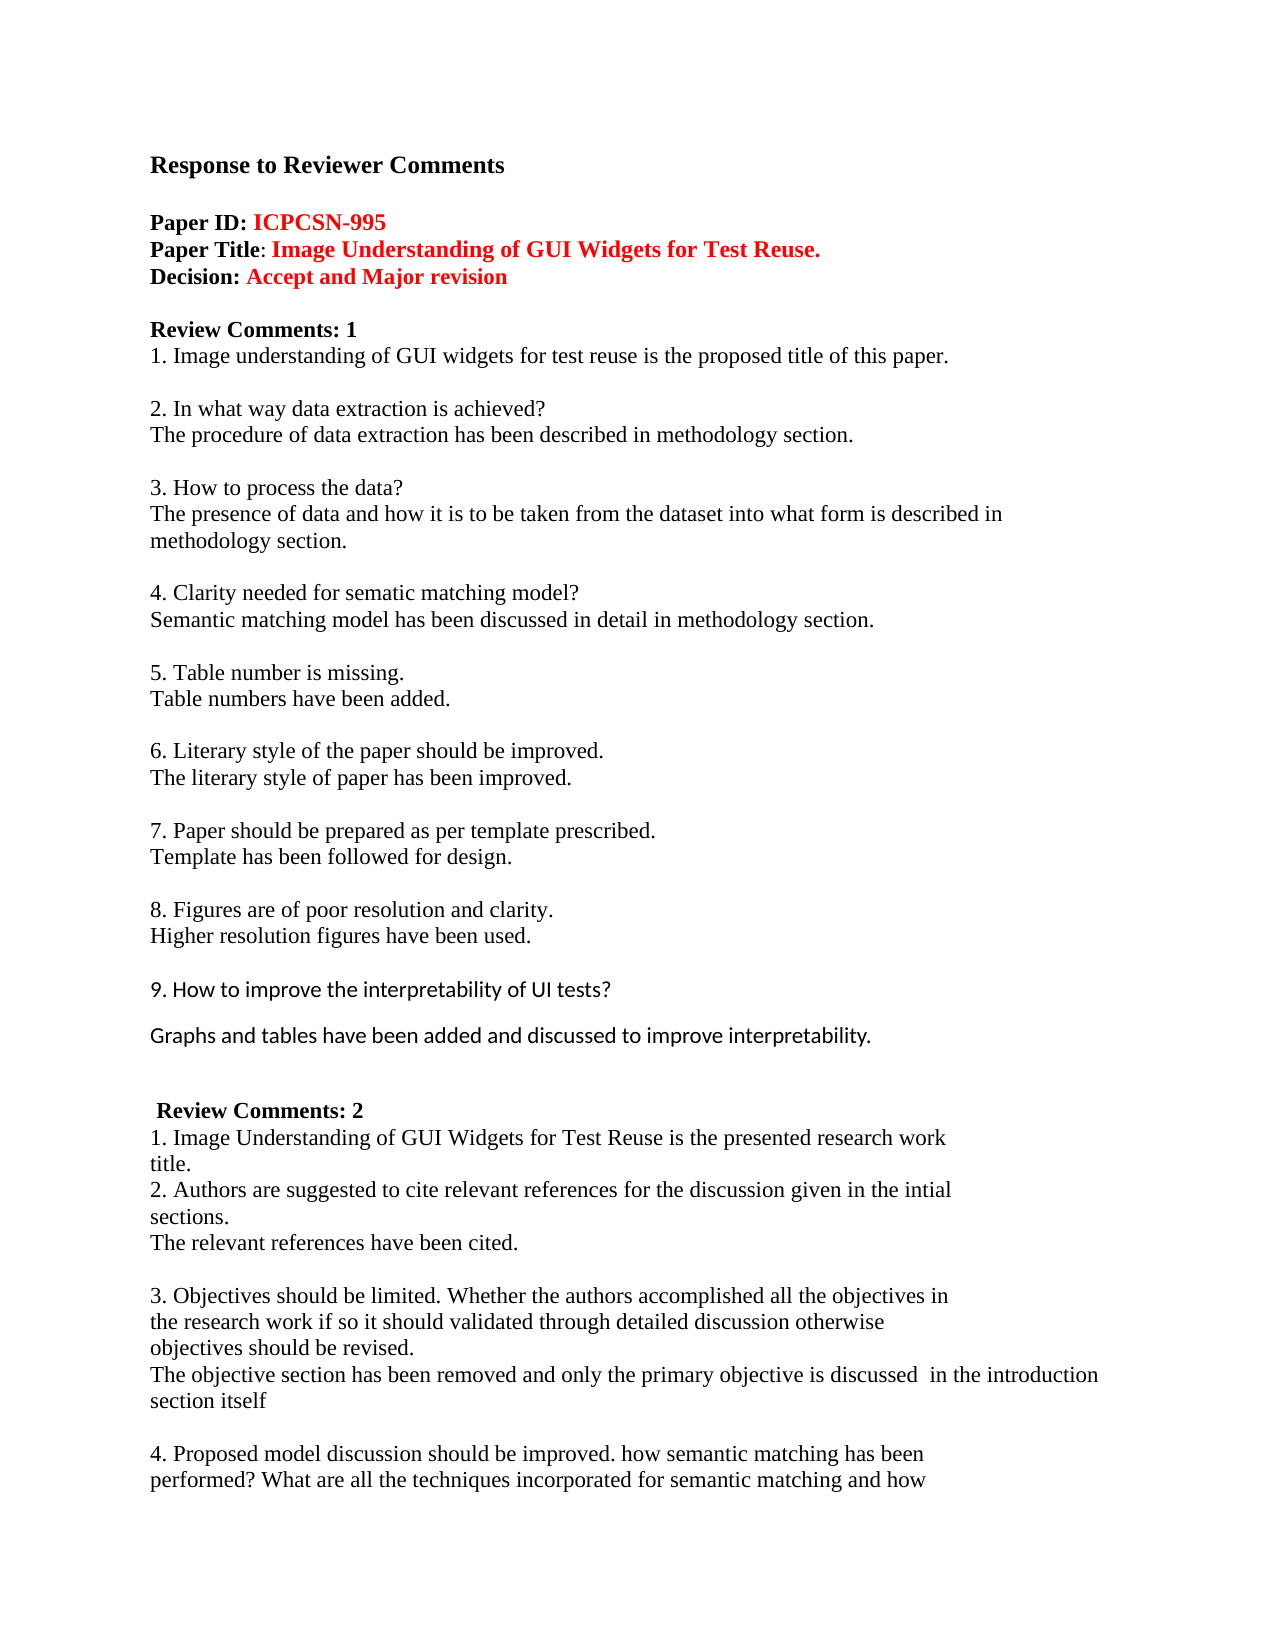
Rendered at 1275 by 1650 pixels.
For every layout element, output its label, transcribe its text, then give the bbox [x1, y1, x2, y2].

text 8. Figures are of poor resolution and clarity. [150, 896, 1125, 922]
text Paper Title: Image Understanding of GUI Widgets for Test Reuse. [150, 235, 1125, 263]
text Paper ID: ICPCSN-995 [150, 207, 1125, 235]
text 2. In what way data extraction is achieved? [150, 395, 1125, 421]
text objectives should be revised. [150, 1334, 1125, 1361]
text title. [150, 1150, 1125, 1176]
text 6. Literary style of the paper should be improved. [150, 738, 1125, 764]
text Table numbers have been added. [150, 685, 1125, 711]
text The relevant references have been cited. [150, 1229, 1125, 1255]
text the research work if so it should validated through detailed discussion otherwise [150, 1308, 1125, 1334]
text 2. Authors are suggested to cite relevant references for the discussion given in the intial [150, 1176, 1125, 1203]
text 5. Table number is missing. [150, 658, 1125, 685]
text The objective section has been removed and only the primary objective is discussed in the introduction section itself [150, 1361, 1125, 1413]
text Review Comments: 2 [150, 1097, 1125, 1124]
text performed? What are all the techniques incorporated for semantic matching and how [150, 1466, 1125, 1493]
text Semantic matching model has been discussed in detail in methodology section. [150, 606, 1125, 632]
text 1. Image understanding of GUI widgets for test reuse is the proposed title of this paper. [150, 342, 1125, 369]
text Higher resolution figures have been used. [150, 922, 1125, 948]
text Graphs and tables have been added and discussed to improve interpretability. [150, 1022, 1125, 1050]
text 7. Paper should be prepared as per template prescribed. [150, 817, 1125, 843]
text The presence of data and how it is to be taken from the dataset into what form is described in methodology section. [150, 500, 1125, 553]
text The literary style of paper has been improved. [150, 764, 1125, 790]
text 1. Image Understanding of GUI Widgets for Test Reuse is the presented research work [150, 1124, 1125, 1150]
text Review Comments: 1 [150, 316, 1125, 342]
text The procedure of data extraction has been described in methodology section. [150, 421, 1125, 448]
text Template has been followed for design. [150, 843, 1125, 869]
text Response to Reviewer Comments [150, 150, 1125, 179]
text Decision: Accept and Major revision [150, 263, 1125, 289]
text 4. Clarity needed for sematic matching model? [150, 579, 1125, 606]
text 9. How to improve the interpretability of UI tests? [150, 975, 1125, 1003]
text 3. How to process the data? [150, 474, 1125, 500]
text sections. [150, 1203, 1125, 1229]
text 3. Objectives should be limited. Whether the authors accomplished all the objectives in [150, 1282, 1125, 1308]
text 4. Proposed model discussion should be improved. how semantic matching has been [150, 1440, 1125, 1466]
